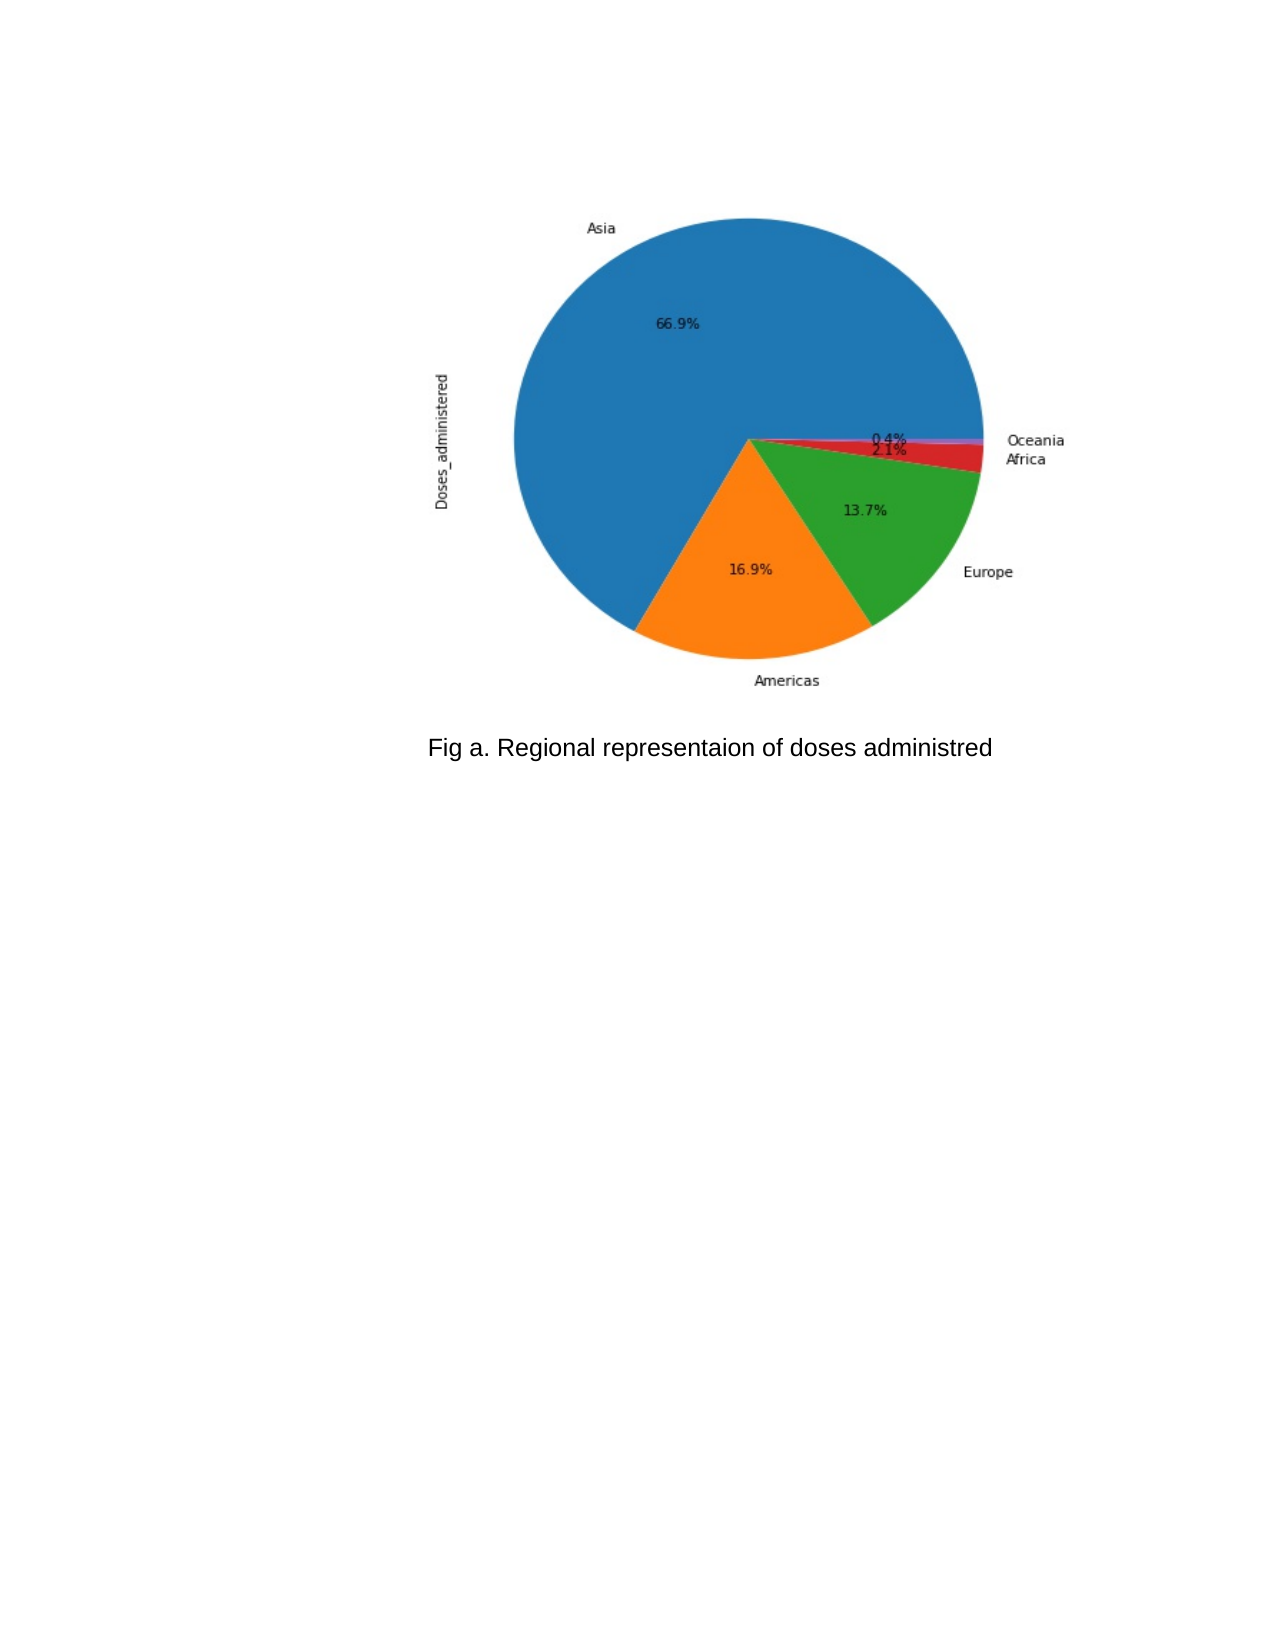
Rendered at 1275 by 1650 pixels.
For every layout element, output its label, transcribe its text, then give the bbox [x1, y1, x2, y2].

picture [337, 150, 1161, 729]
list Fig a. Regional representaion of doses administred [337, 733, 1125, 762]
